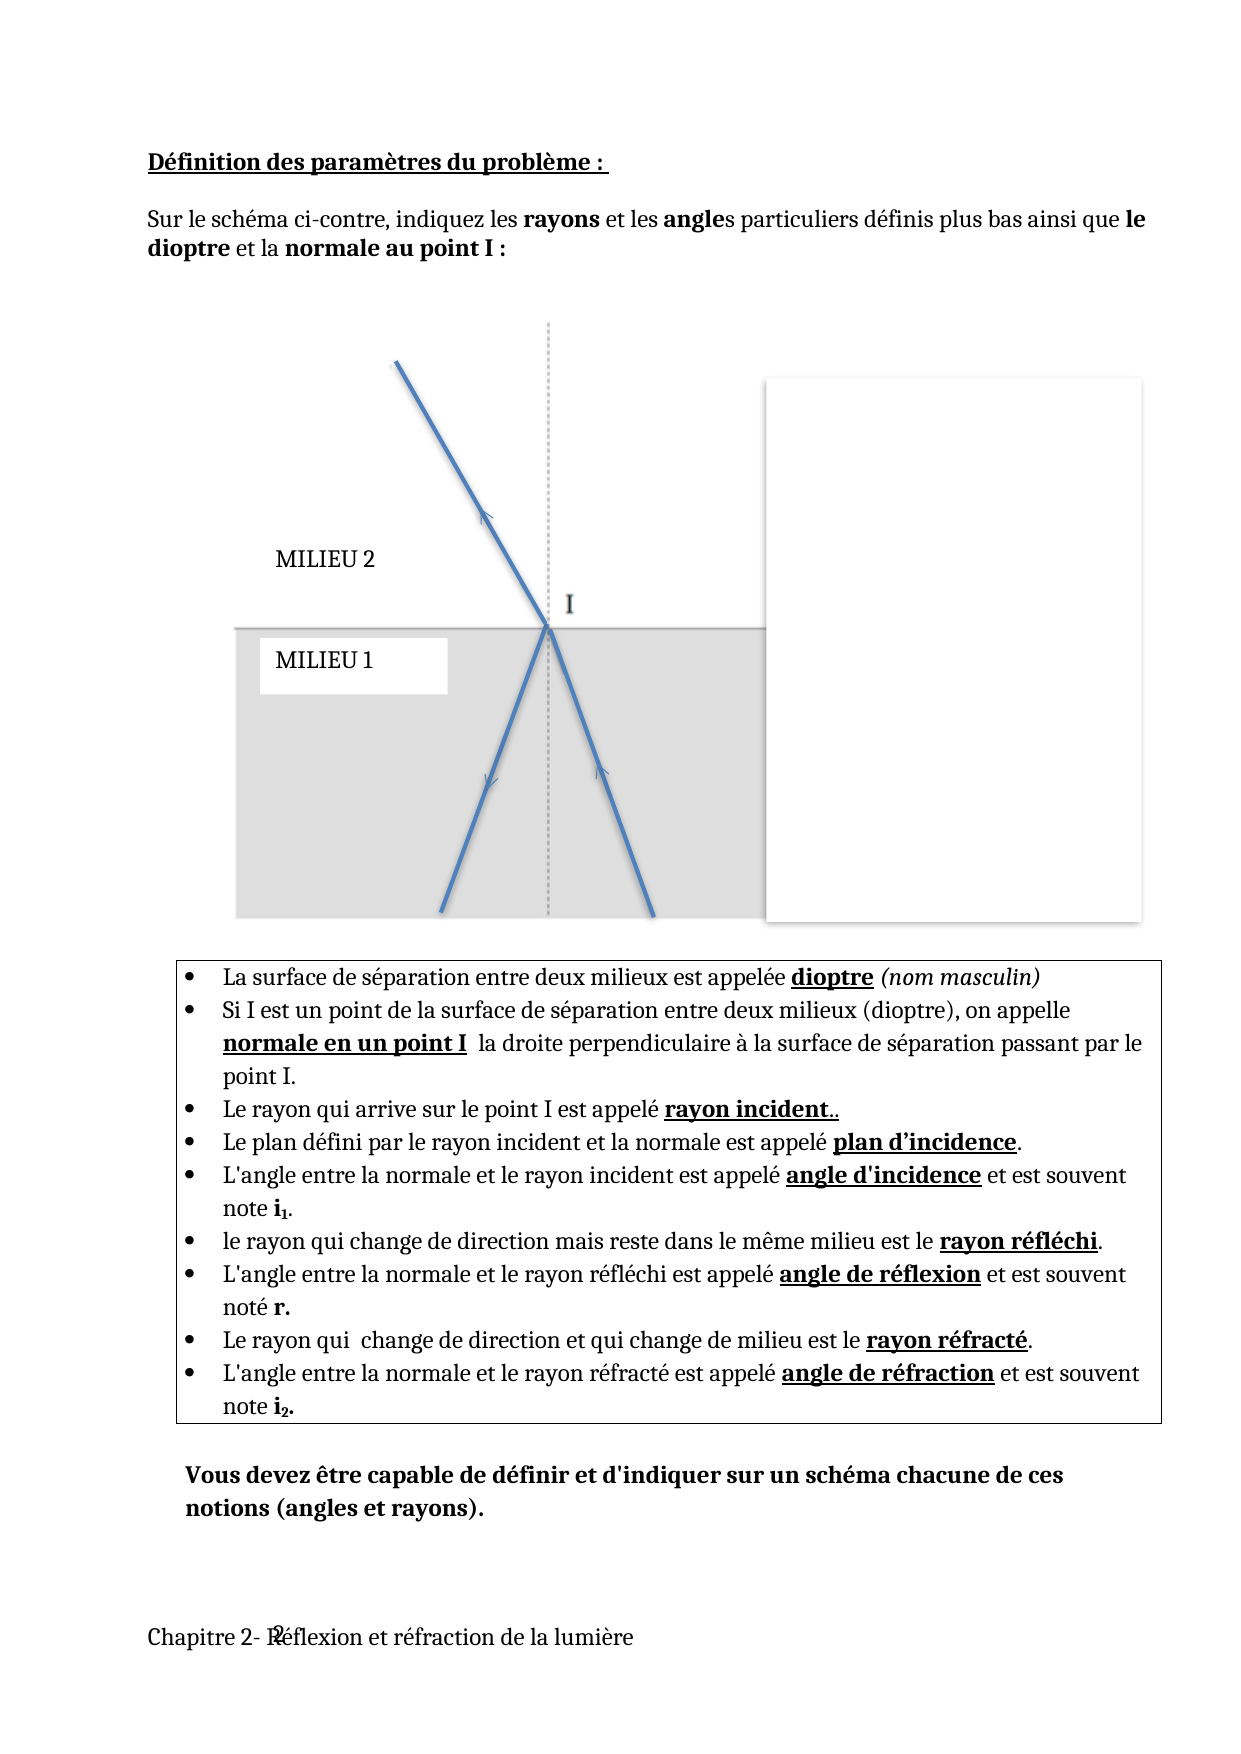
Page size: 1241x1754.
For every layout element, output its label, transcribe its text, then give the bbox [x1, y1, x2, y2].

list L'angle entre la normale et le rayon réfracté est appelé angle de réfraction et est souvent note i2. [177, 1356, 1161, 1423]
list La surface de séparation entre deux milieux est appelée dioptre (nom masculin) [177, 961, 1161, 992]
list Le rayon qui arrive sur le point I est appelé rayon incident.. [177, 1092, 1161, 1124]
list Le rayon qui change de direction et qui change de milieu est le rayon réfracté. [177, 1323, 1161, 1355]
text Vous devez être capable de définir et d'indiquer sur un schéma chacune de ces notions (angles et rayons). [185, 1461, 1152, 1523]
picture [147, 291, 1123, 960]
list L'angle entre la normale et le rayon incident est appelé angle d'incidence et est souvent note i1. [177, 1158, 1161, 1223]
list Si I est un point de la surface de séparation entre deux milieux (dioptre), on appelle normale en un point I la droite perpendiculaire à la surface de séparation passant par le point I. [177, 993, 1161, 1091]
text Définition des paramètres du problème : [148, 148, 1152, 176]
list le rayon qui change de direction mais reste dans le même milieu est le rayon réfléchi. [177, 1224, 1161, 1256]
text Sur le schéma ci-contre, indiquez les rayons et les angles particuliers définis plus bas ainsi que le dioptre et la normale au point I : [148, 205, 1152, 263]
list Le plan défini par le rayon incident et la normale est appelé plan d’incidence. [177, 1125, 1161, 1157]
list L'angle entre la normale et le rayon réfléchi est appelé angle de réflexion et est souvent noté r. [177, 1257, 1161, 1322]
